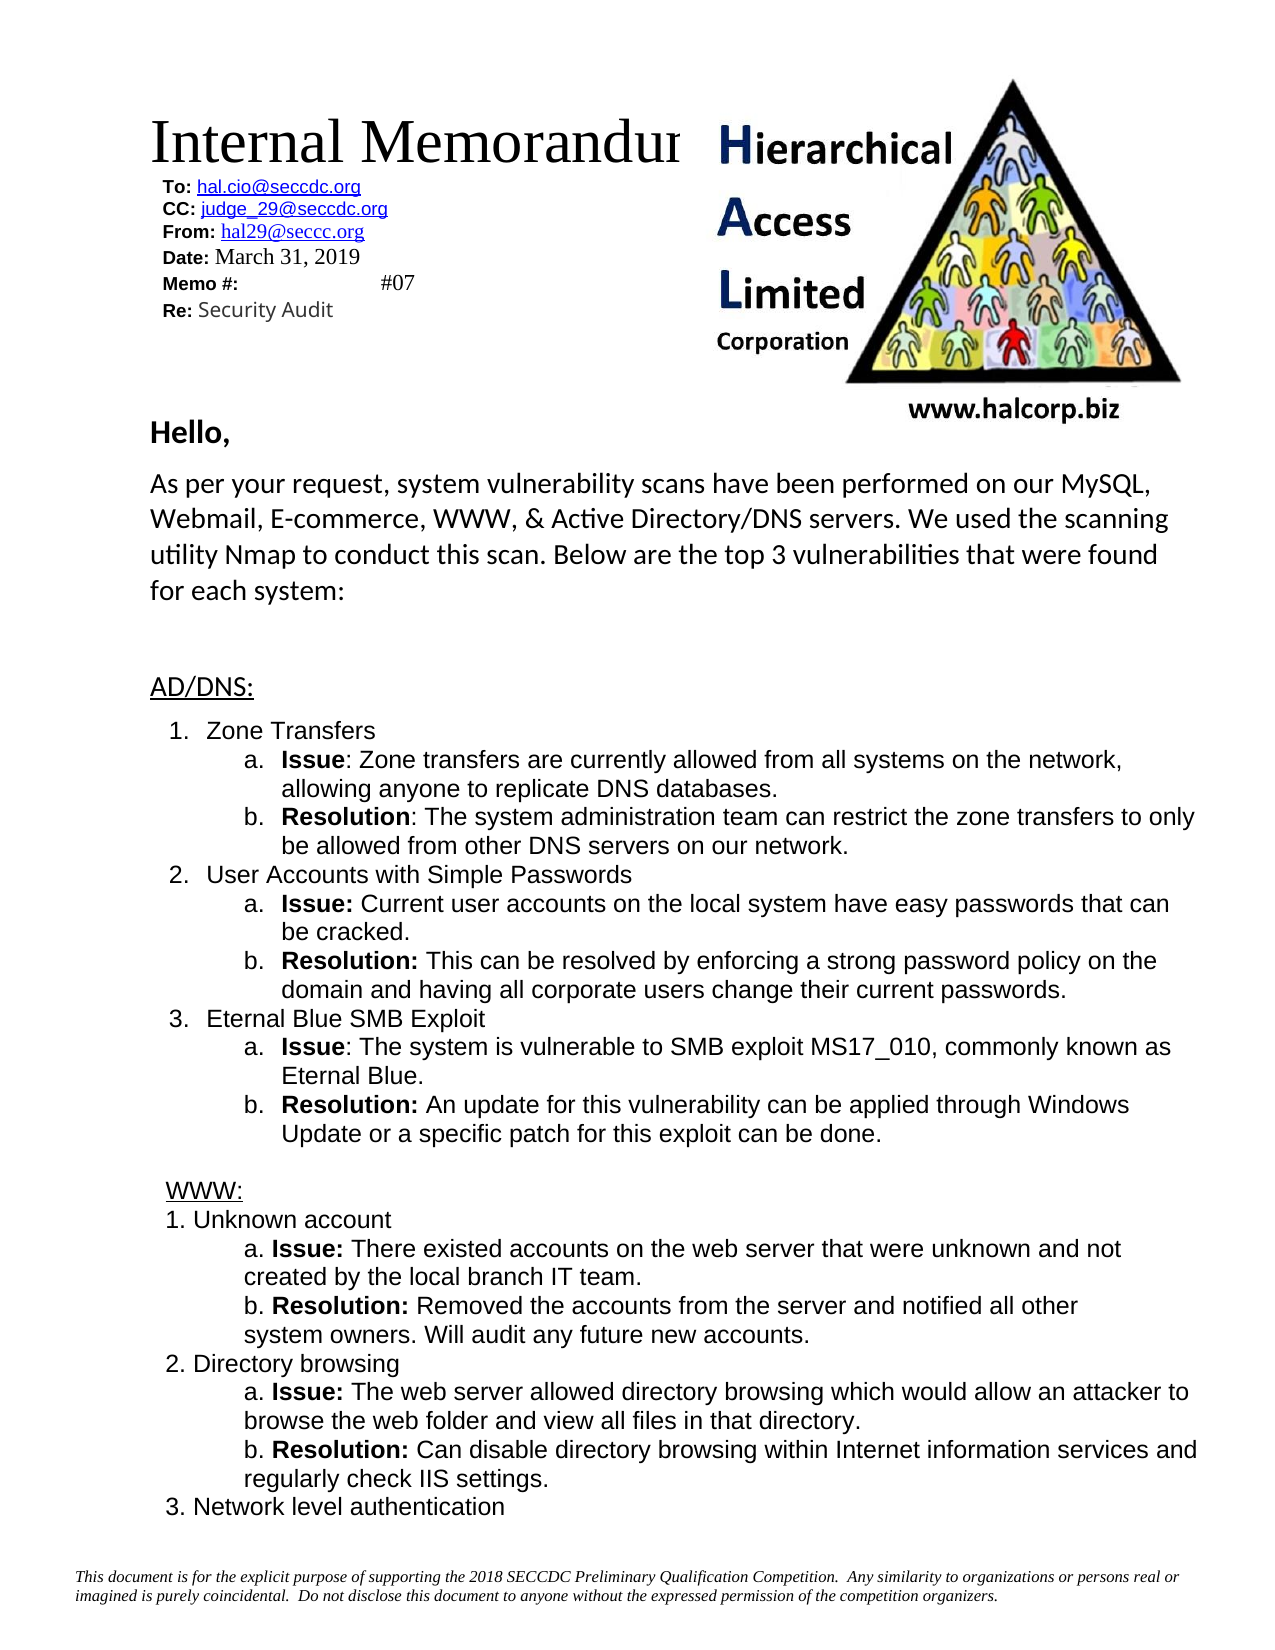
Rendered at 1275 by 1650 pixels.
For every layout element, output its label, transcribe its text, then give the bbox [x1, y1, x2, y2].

list User Accounts with Simple Passwords [169, 860, 1200, 888]
text CC: judge_29@seccdc.org [162, 197, 680, 219]
text Memo #: #07 [162, 269, 680, 296]
text From: hal29@seccc.org [162, 219, 680, 243]
text 2. Directory browsing [75, 1348, 1200, 1377]
text b. Resolution: Removed the accounts from the server and notified all other system owners. Will audit any future new accounts. [75, 1291, 1200, 1348]
text Hello, [75, 412, 1200, 452]
text To: hal.cio@seccdc.org [162, 176, 680, 197]
text a. Issue: There existed accounts on the web server that were unknown and not created by the local branch IT team. [75, 1233, 1200, 1291]
text AD/DNS: [150, 668, 1200, 703]
picture [680, 75, 1200, 445]
list Resolution: An update for this vulnerability can be applied through Windows Update or a specific patch for this exploit can be done. [244, 1090, 1200, 1147]
list Zone Transfers [169, 716, 1200, 745]
list Eternal Blue SMB Exploit [169, 1003, 1200, 1032]
text Internal Memorandum [150, 104, 680, 176]
text As per your request, system vulnerability scans have been performed on our MySQL, Webmail, E-commerce, WWW, & Active Directory/DNS servers. We used the scanning utility Nmap to conduct this scan. Below are the top 3 vulnerabilities that were found for each system: [150, 465, 1200, 607]
text b. Resolution: Can disable directory browsing within Internet information services and regularly check IIS settings. [75, 1435, 1200, 1492]
list Resolution: The system administration team can restrict the zone transfers to only be allowed from other DNS servers on our network. [244, 802, 1200, 860]
text Re: Security Audit [162, 296, 680, 370]
list Issue: Current user accounts on the local system have easy passwords that can be cracked. [244, 888, 1200, 946]
text a. Issue: The web server allowed directory browsing which would allow an attacker to browse the web folder and view all files in that directory. [75, 1377, 1200, 1435]
text WWW: [75, 1176, 1200, 1205]
list Issue: The system is vulnerable to SMB exploit MS17_010, commonly known as Eternal Blue. [244, 1032, 1200, 1090]
list Resolution: This can be resolved by enforcing a strong password policy on the domain and having all corporate users change their current passwords. [244, 946, 1200, 1003]
text 3. Network level authentication [75, 1492, 1200, 1521]
list Issue: Zone transfers are currently allowed from all systems on the network, allowing anyone to replicate DNS databases. [244, 745, 1200, 802]
text 1. Unknown account [75, 1205, 1200, 1233]
text Date: March 31, 2019 [162, 243, 680, 269]
